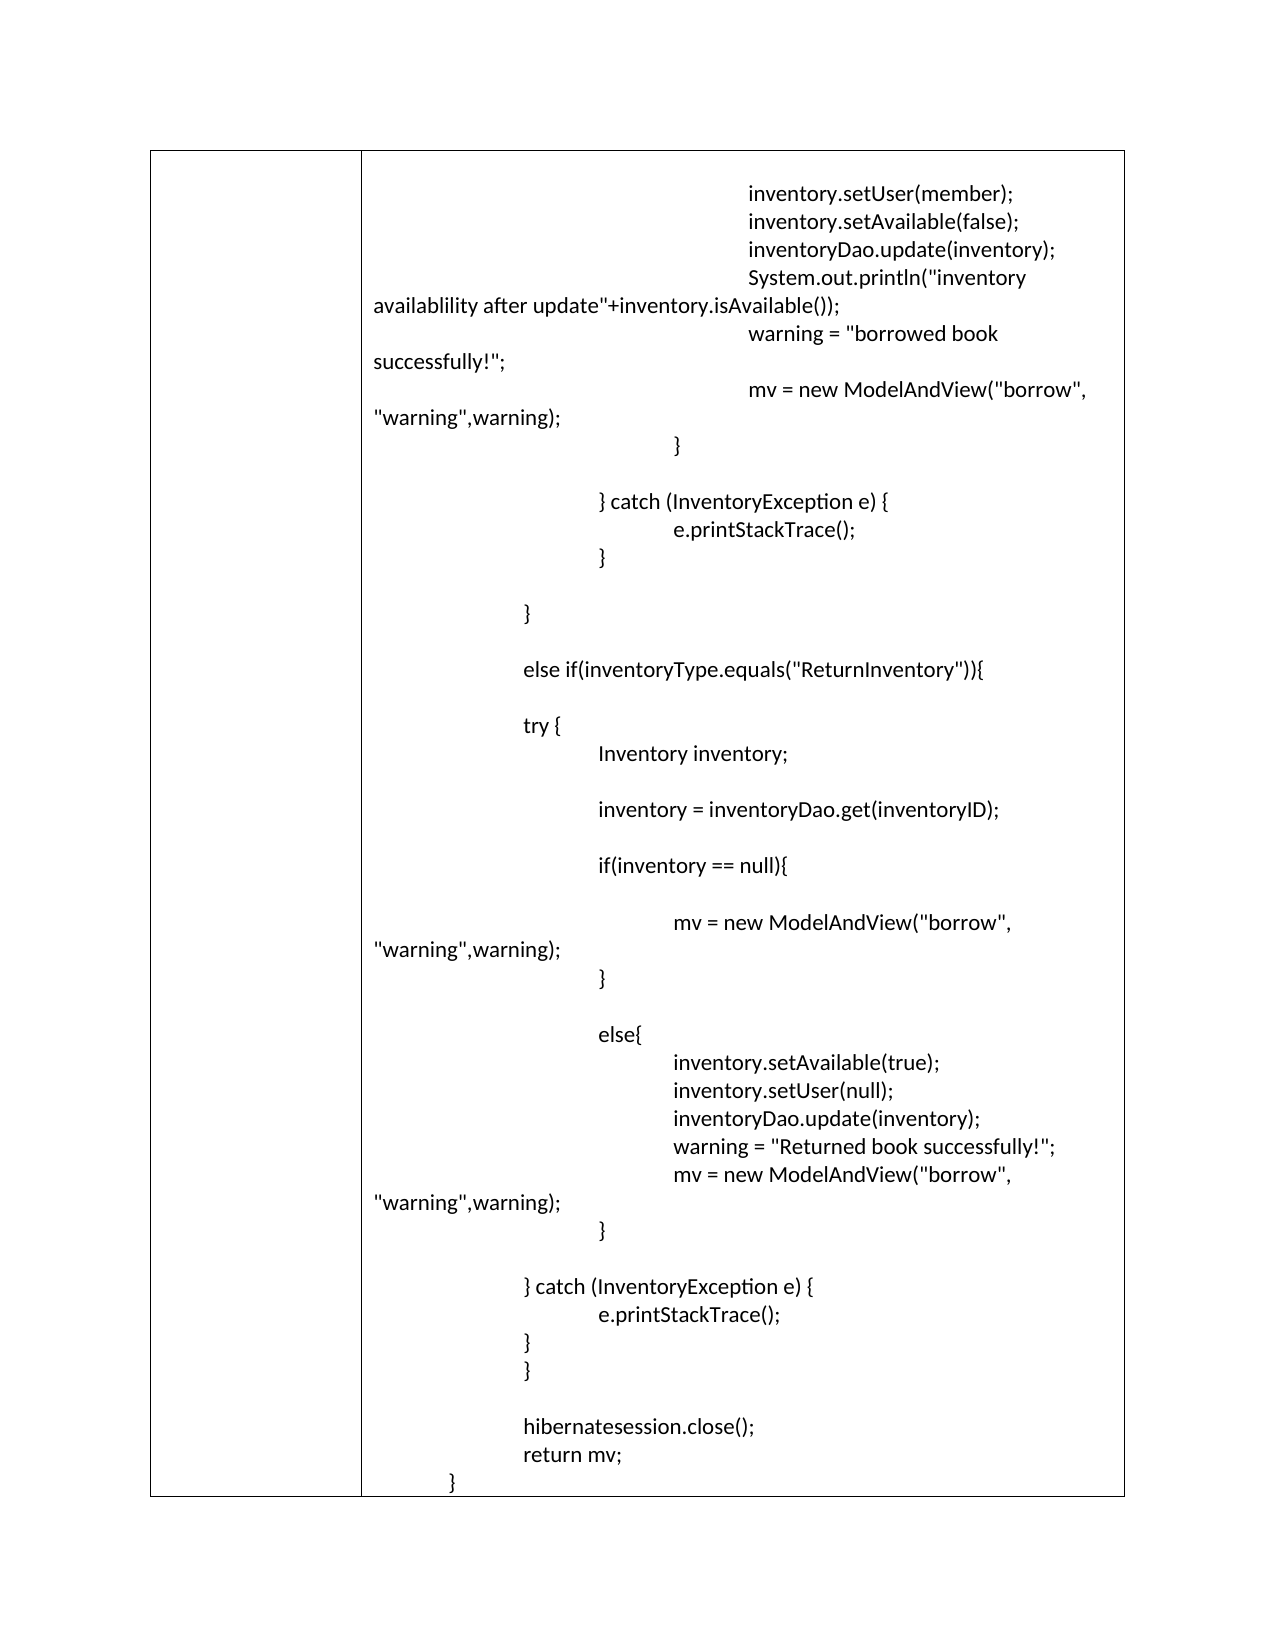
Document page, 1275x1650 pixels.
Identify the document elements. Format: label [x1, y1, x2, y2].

table_cell [151, 151, 361, 1496]
table_cell [362, 151, 1124, 1496]
